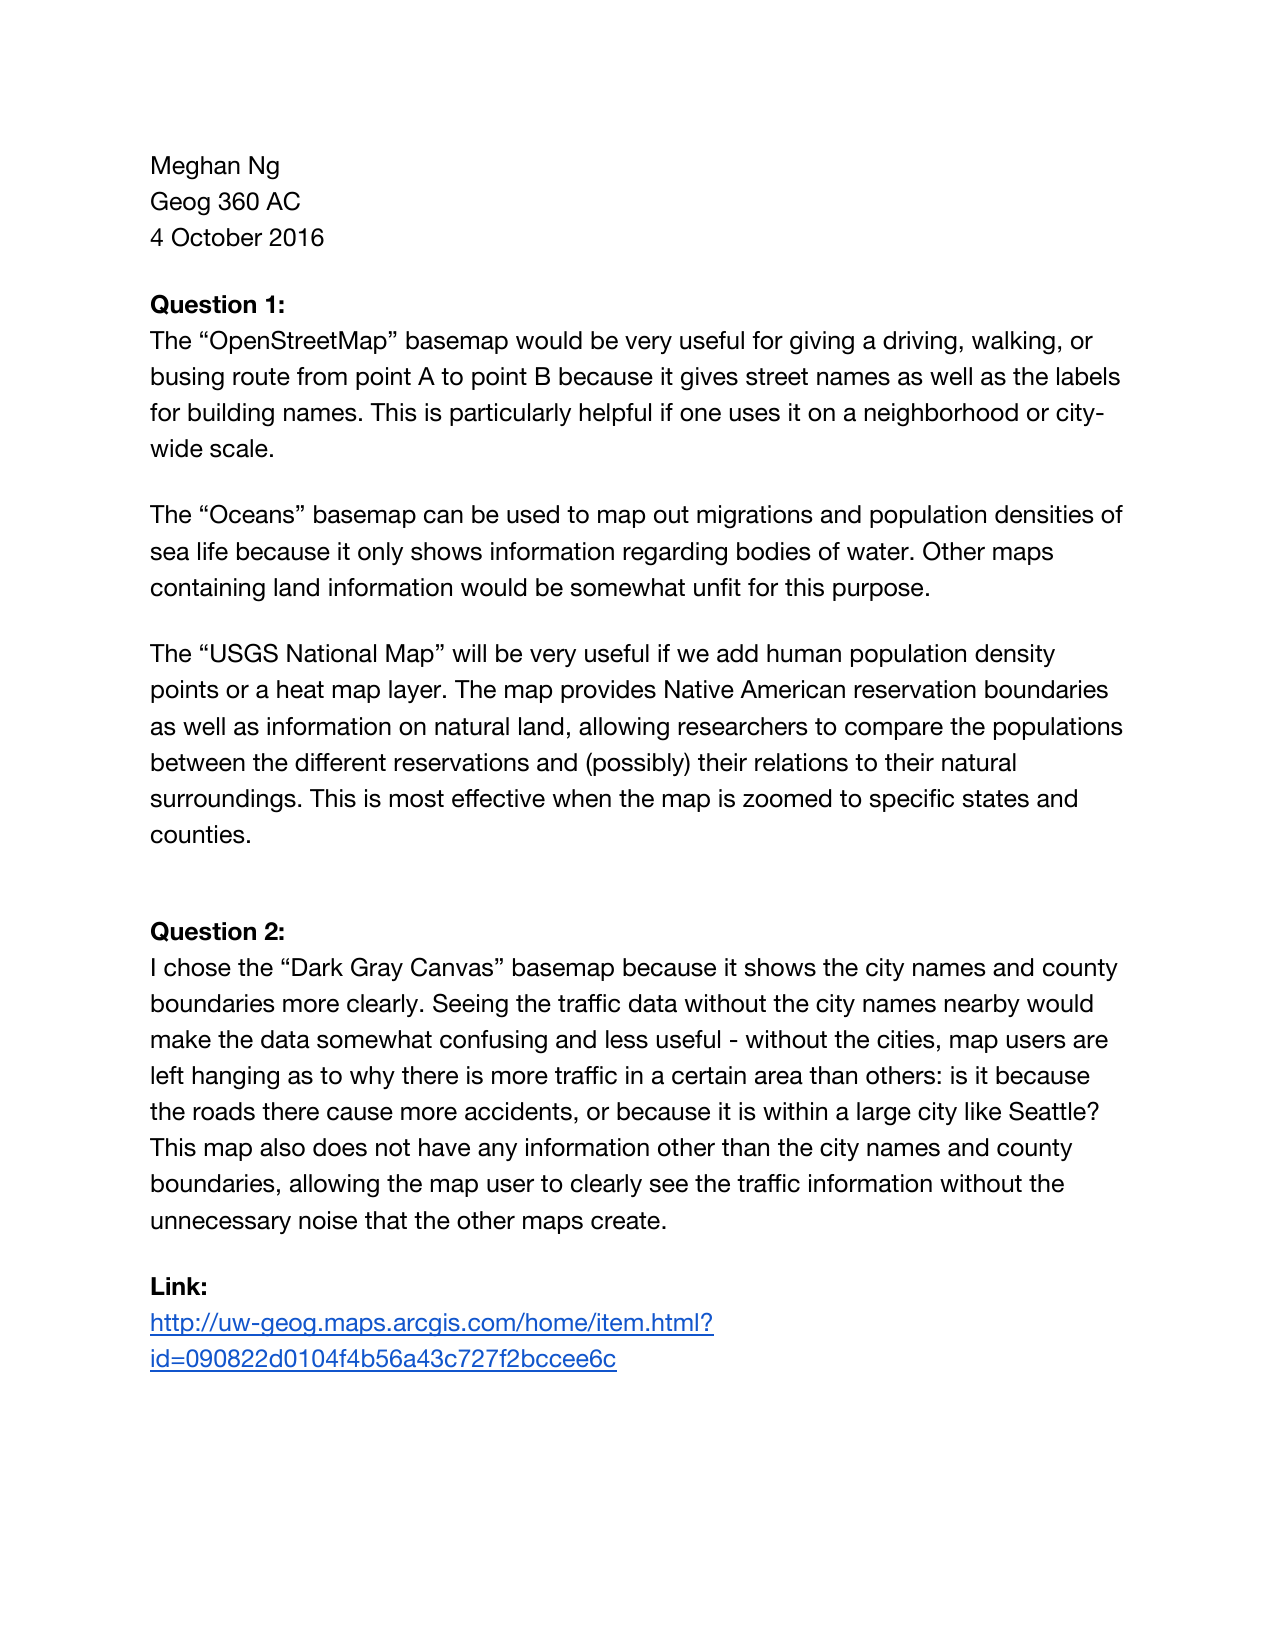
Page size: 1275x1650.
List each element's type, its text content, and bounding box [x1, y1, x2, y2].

text Geog 360 AC [150, 186, 1125, 218]
text The “Oceans” basemap can be used to map out migrations and population densities of sea life because it only shows information regarding bodies of water. Other maps containing land information would be somewhat unfit for this purpose. [150, 499, 1125, 603]
text Question 2: [150, 916, 1125, 947]
text http://uw-geog.maps.arcgis.com/home/item.html?id=090822d0104f4b56a43c727f2bccee6c [150, 1307, 1125, 1375]
text Question 1: [150, 289, 1125, 320]
text The “USGS National Map” will be very useful if we add human population density points or a heat map layer. The map provides Native American reservation boundaries as well as information on natural land, allowing researchers to compare the populations between the different reservations and (possibly) their relations to their natural surroundings. This is most effective when the map is zoomed to specific states and counties. [150, 638, 1125, 850]
text I chose the “Dark Gray Canvas” basemap because it shows the city names and county boundaries more clearly. Seeing the traffic data without the city names nearby would make the data somewhat confusing and less useful - without the cities, map users are left hanging as to why there is more traffic in a certain area than others: is it because the roads there cause more accidents, or because it is within a large city like Seattle? This map also does not have any information other than the city names and county boundaries, allowing the map user to clearly see the traffic information without the unnecessary noise that the other maps create. [150, 952, 1125, 1236]
text Link: [150, 1271, 1125, 1302]
text The “OpenStreetMap” basemap would be very useful for giving a driving, walking, or busing route from point A to point B because it gives street names as well as the labels for building names. This is particularly helpful if one uses it on a neighborhood or city-wide scale. [150, 325, 1125, 465]
text Meghan Ng [150, 150, 1125, 181]
text 4 October 2016 [150, 222, 1125, 254]
